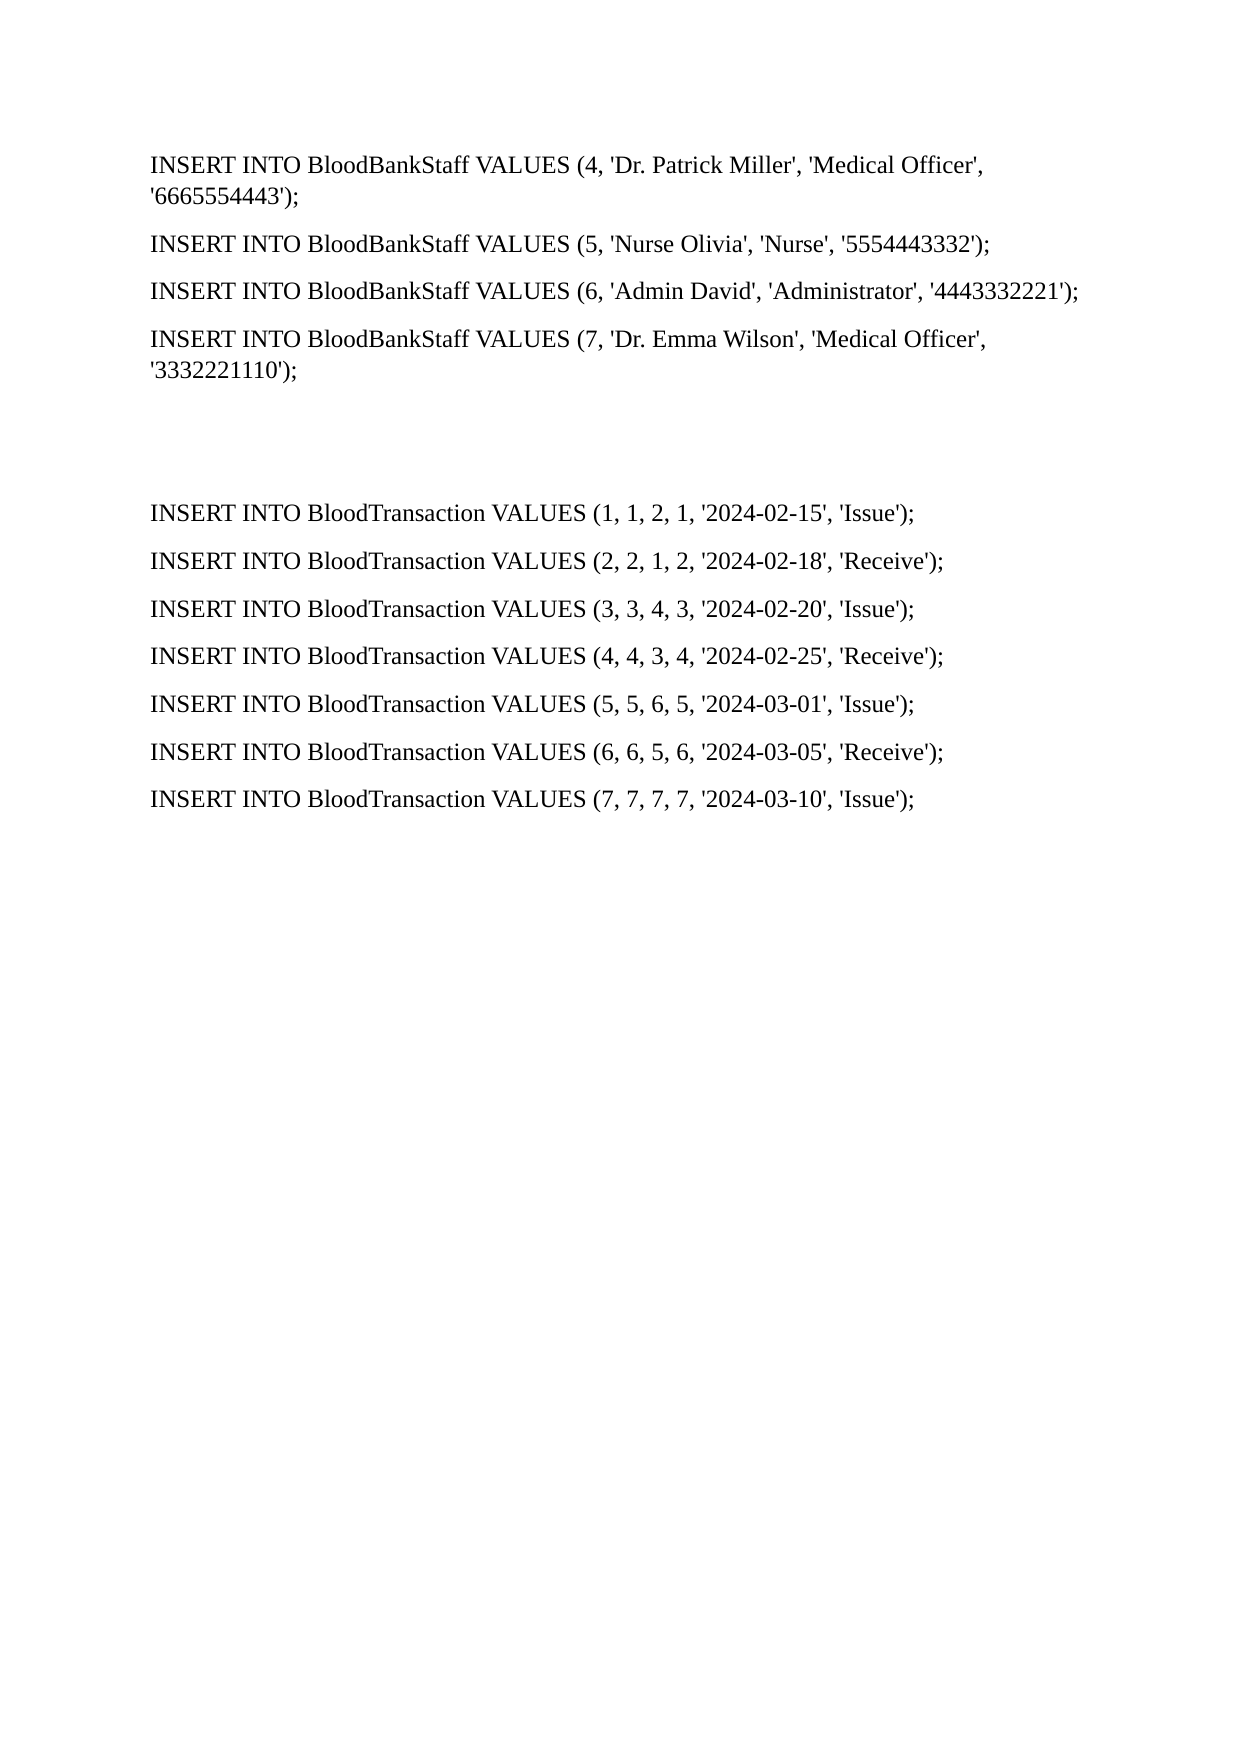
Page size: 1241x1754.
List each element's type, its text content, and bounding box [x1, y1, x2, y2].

text INSERT INTO BloodBankStaff VALUES (5, 'Nurse Olivia', 'Nurse', '5554443332'); [150, 229, 1090, 257]
text INSERT INTO BloodTransaction VALUES (4, 4, 3, 4, '2024-02-25', 'Receive'); [150, 641, 1090, 670]
text INSERT INTO BloodTransaction VALUES (5, 5, 6, 5, '2024-03-01', 'Issue'); [150, 689, 1090, 718]
text INSERT INTO BloodBankStaff VALUES (4, 'Dr. Patrick Miller', 'Medical Officer', '6665554443'); [150, 150, 1090, 210]
text INSERT INTO BloodTransaction VALUES (3, 3, 4, 3, '2024-02-20', 'Issue'); [150, 594, 1090, 622]
text INSERT INTO BloodTransaction VALUES (6, 6, 5, 6, '2024-03-05', 'Receive'); [150, 737, 1090, 766]
text INSERT INTO BloodTransaction VALUES (2, 2, 1, 2, '2024-02-18', 'Receive'); [150, 546, 1090, 575]
text INSERT INTO BloodTransaction VALUES (7, 7, 7, 7, '2024-03-10', 'Issue'); [150, 784, 1090, 813]
text INSERT INTO BloodBankStaff VALUES (6, 'Admin David', 'Administrator', '4443332221'); [150, 276, 1090, 305]
text INSERT INTO BloodTransaction VALUES (1, 1, 2, 1, '2024-02-15', 'Issue'); [150, 498, 1090, 527]
text INSERT INTO BloodBankStaff VALUES (7, 'Dr. Emma Wilson', 'Medical Officer', '3332221110'); [150, 324, 1090, 384]
